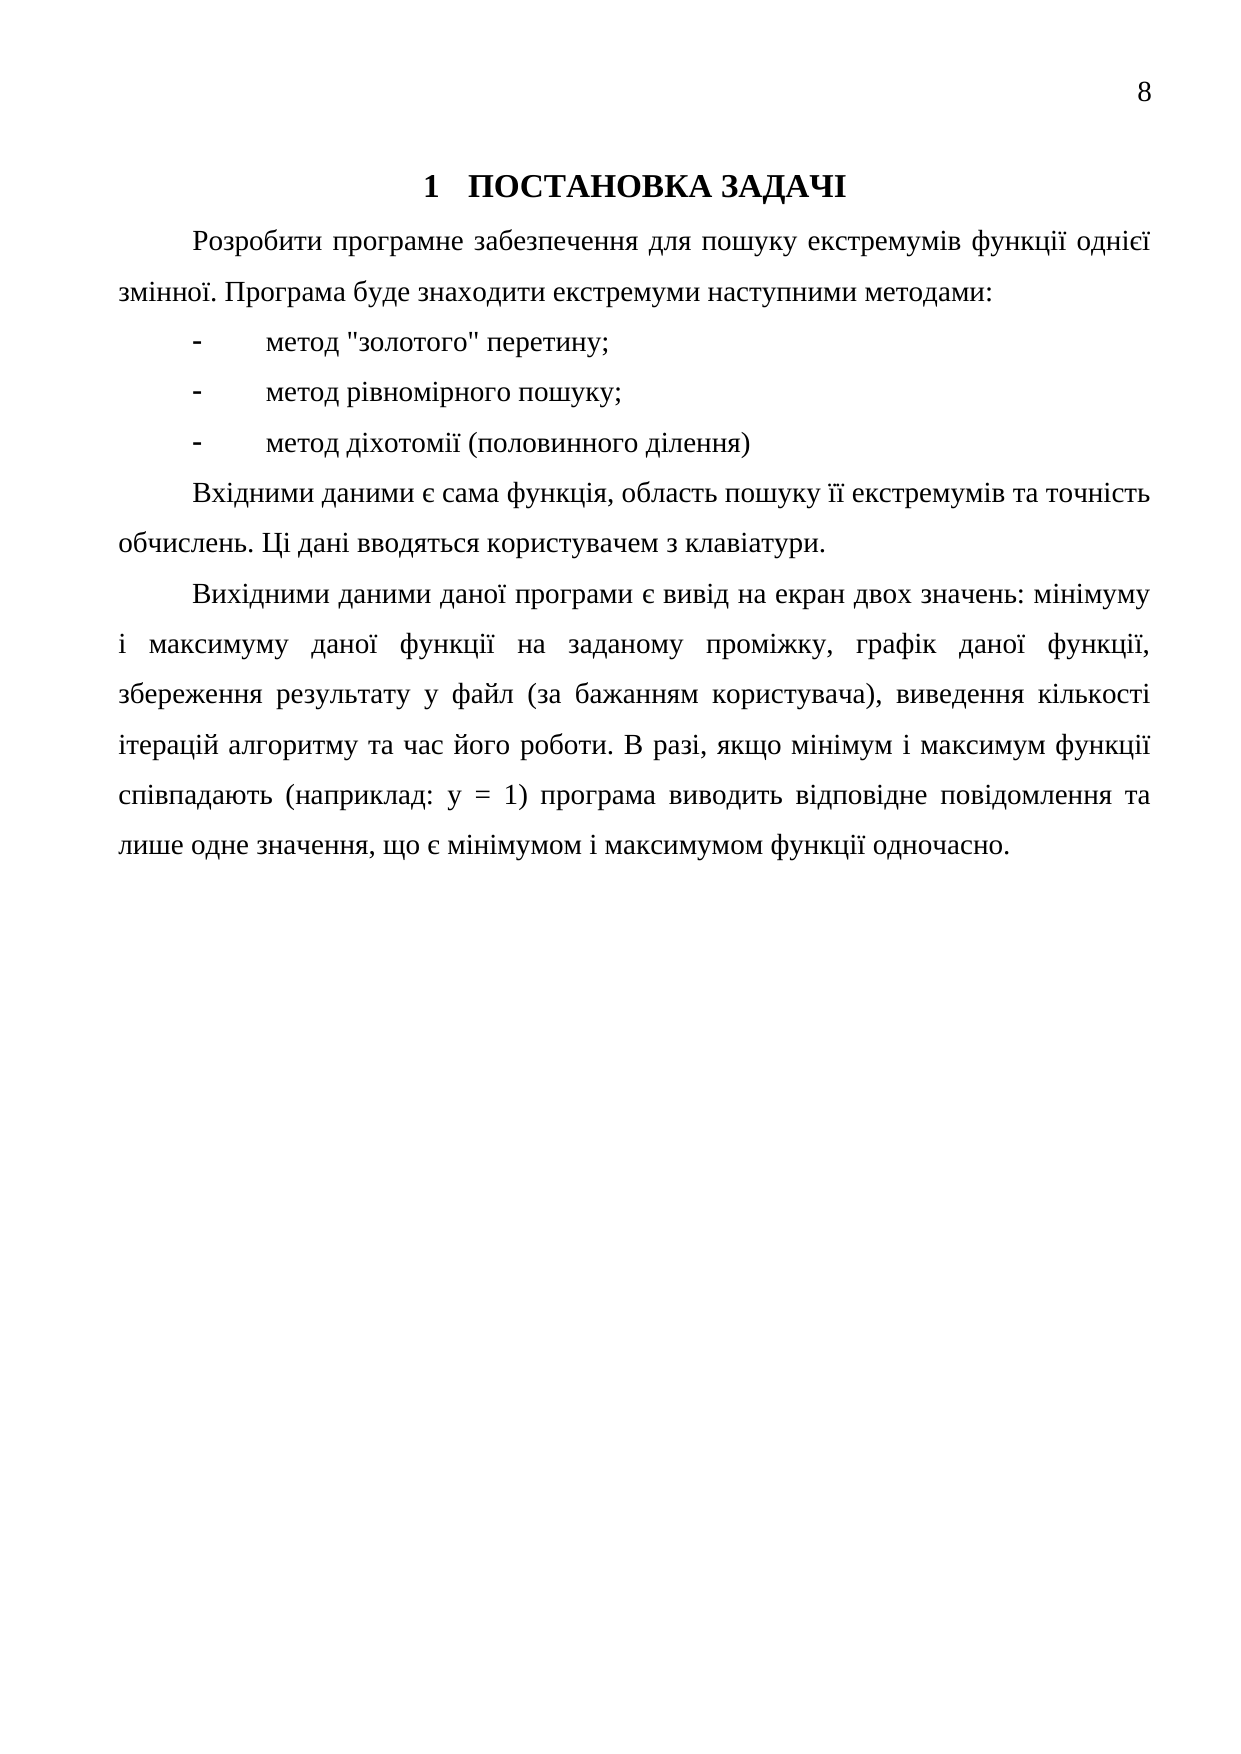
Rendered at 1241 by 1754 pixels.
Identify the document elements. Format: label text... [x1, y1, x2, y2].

list метод діхотомії (половинного ділення) [118, 425, 1152, 458]
list метод рівномірного пошуку; [118, 374, 1152, 408]
list метод "золотого" перетину; [118, 324, 1152, 358]
text Вхідними даними є сама функція, область пошуку її екстремумів та точність обчислень. Ці дані вводяться користувачем з клавіатури. [118, 475, 1152, 559]
subtitle Постановка задачі [118, 166, 1152, 204]
text Розробити програмне забезпечення для пошуку екстремумів функції однієї змінної. Програма буде знаходити екстремуми наступними методами: [118, 223, 1152, 307]
text Вихідними даними даної програми є вивід на екран двох значень: мінімуму і максимуму даної функції на заданому проміжку, графік даної функції, збереження результату у файл (за бажанням користувача), виведення кількості ітерацій алгоритму та час його роботи. В разі, якщо мінімум і максимум функції співпадають (наприклад: y = 1) програма виводить відповідне повідомлення та лише одне значення, що є мінімумом і максимумом функції одночасно. [118, 576, 1152, 861]
